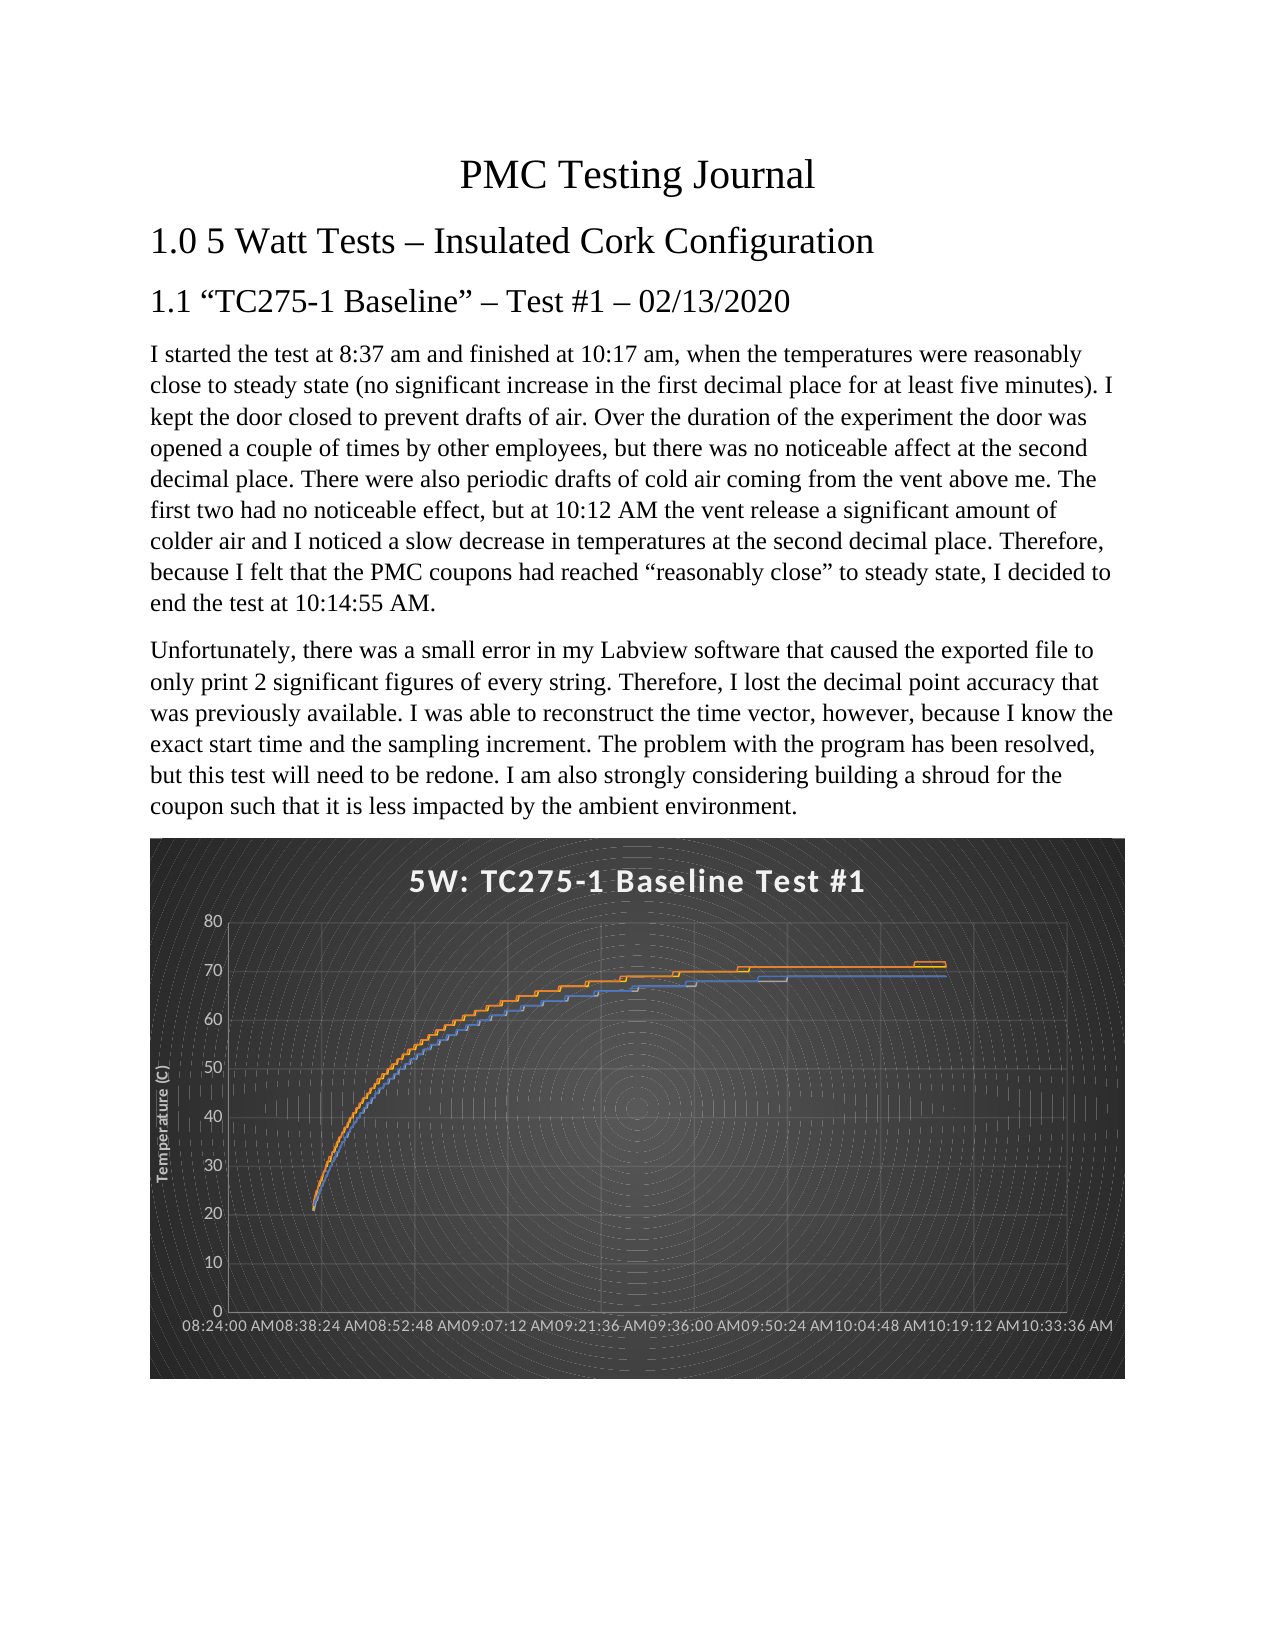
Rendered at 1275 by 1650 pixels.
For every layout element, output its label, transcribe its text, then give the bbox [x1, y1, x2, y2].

title PMC Testing Journal [150, 150, 1125, 198]
text I started the test at 8:37 am and finished at 10:17 am, when the temperatures were reasonably close to steady state (no significant increase in the first decimal place for at least five minutes). I kept the door closed to prevent drafts of air. Over the duration of the experiment the door was opened a couple of times by other employees, but there was no noticeable affect at the second decimal place. There were also periodic drafts of cold air coming from the vent above me. The first two had no noticeable effect, but at 10:12 AM the vent release a significant amount of colder air and I noticed a slow decrease in temperatures at the second decimal place. Therefore, because I felt that the PMC coupons had reached “reasonably close” to steady state, I decided to end the test at 10:14:55 AM. [150, 339, 1125, 617]
subtitle 1.1 “TC275-1 Baseline” – Test #1 – 02/13/2020 [150, 282, 1125, 320]
subtitle 1.0 5 Watt Tests – Insulated Cork Configuration [150, 218, 1125, 261]
text Unfortunately, there was a small error in my Labview software that caused the exported file to only print 2 significant figures of every string. Therefore, I lost the decimal point accuracy that was previously available. I was able to reconstruct the time vector, however, because I know the exact start time and the sampling increment. The problem with the program has been resolved, but this test will need to be redone. I am also strongly considering building a shroud for the coupon such that it is less impacted by the ambient environment. [150, 636, 1125, 819]
